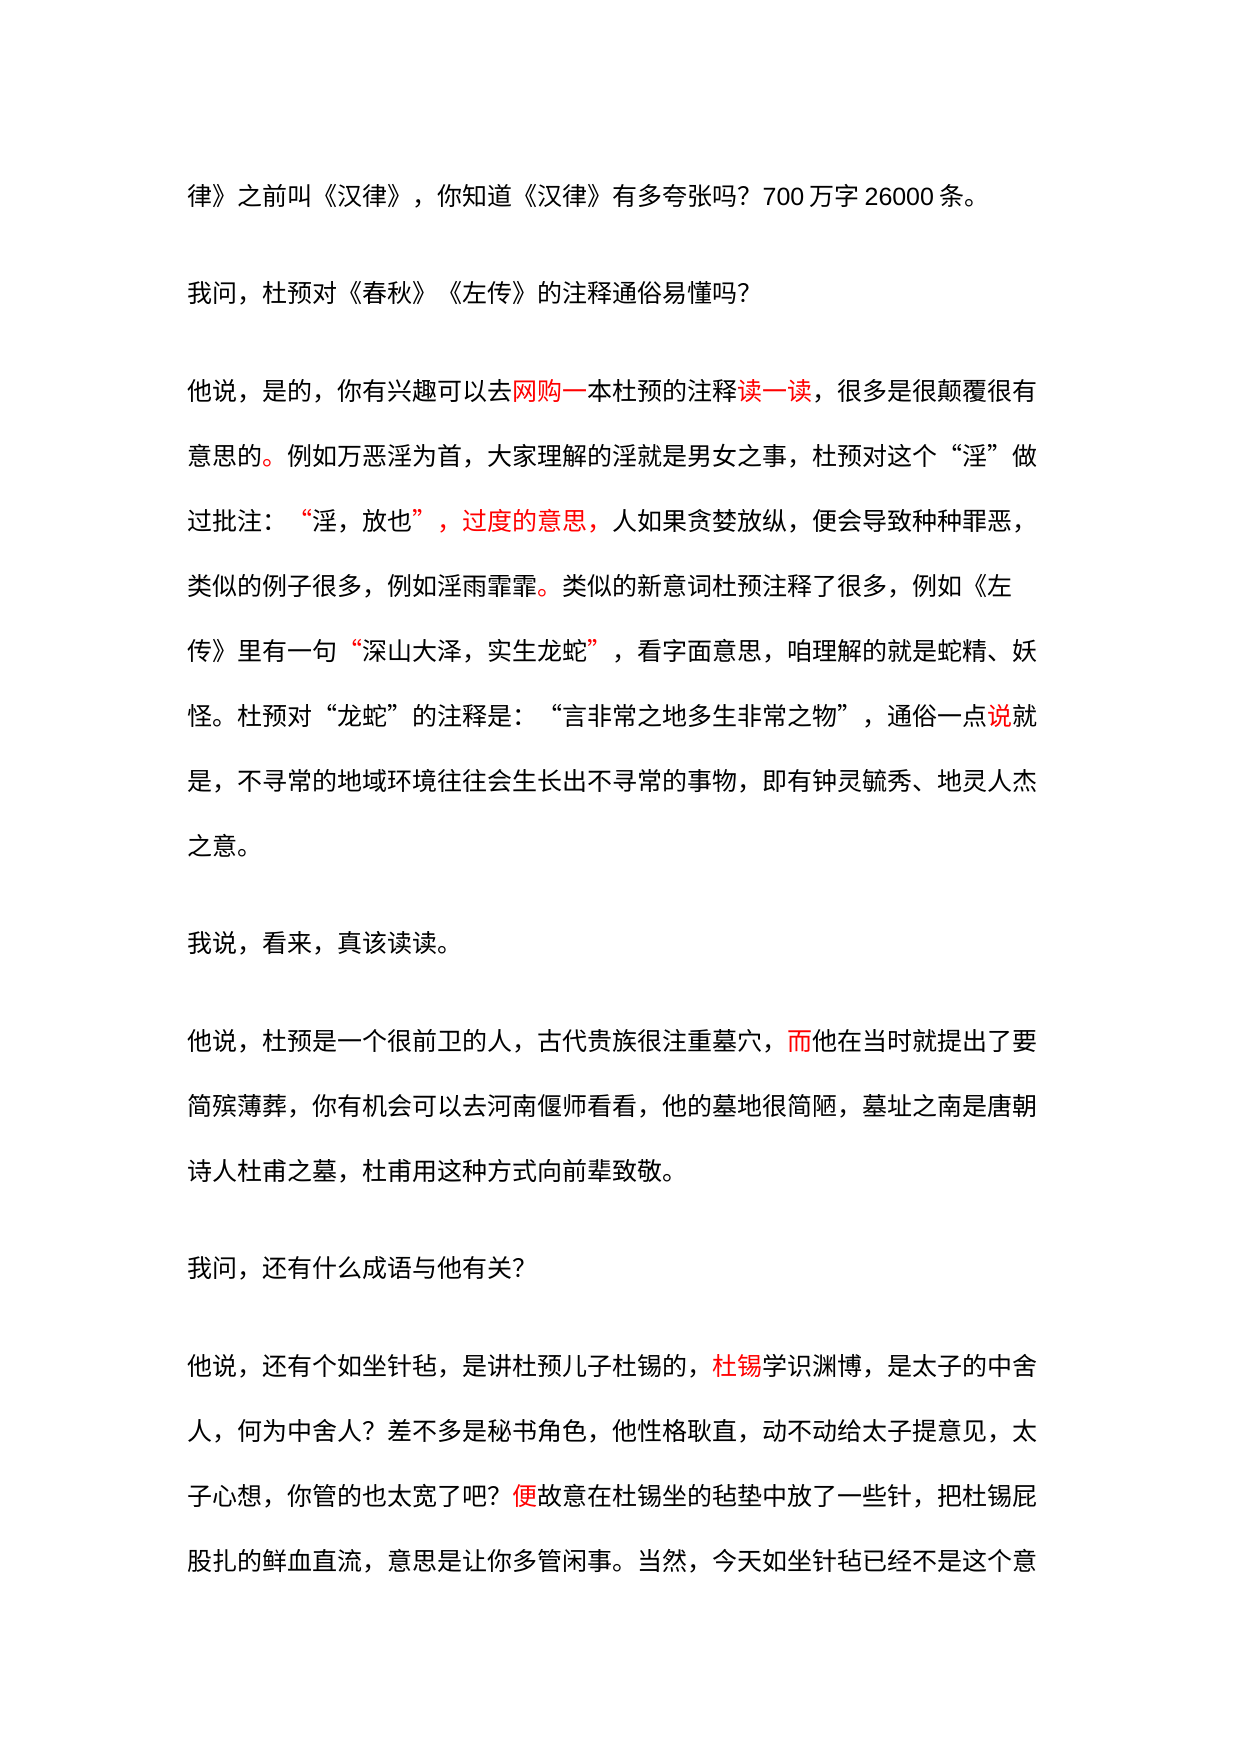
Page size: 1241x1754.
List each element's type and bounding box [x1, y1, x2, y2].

text [187, 162, 1053, 1592]
